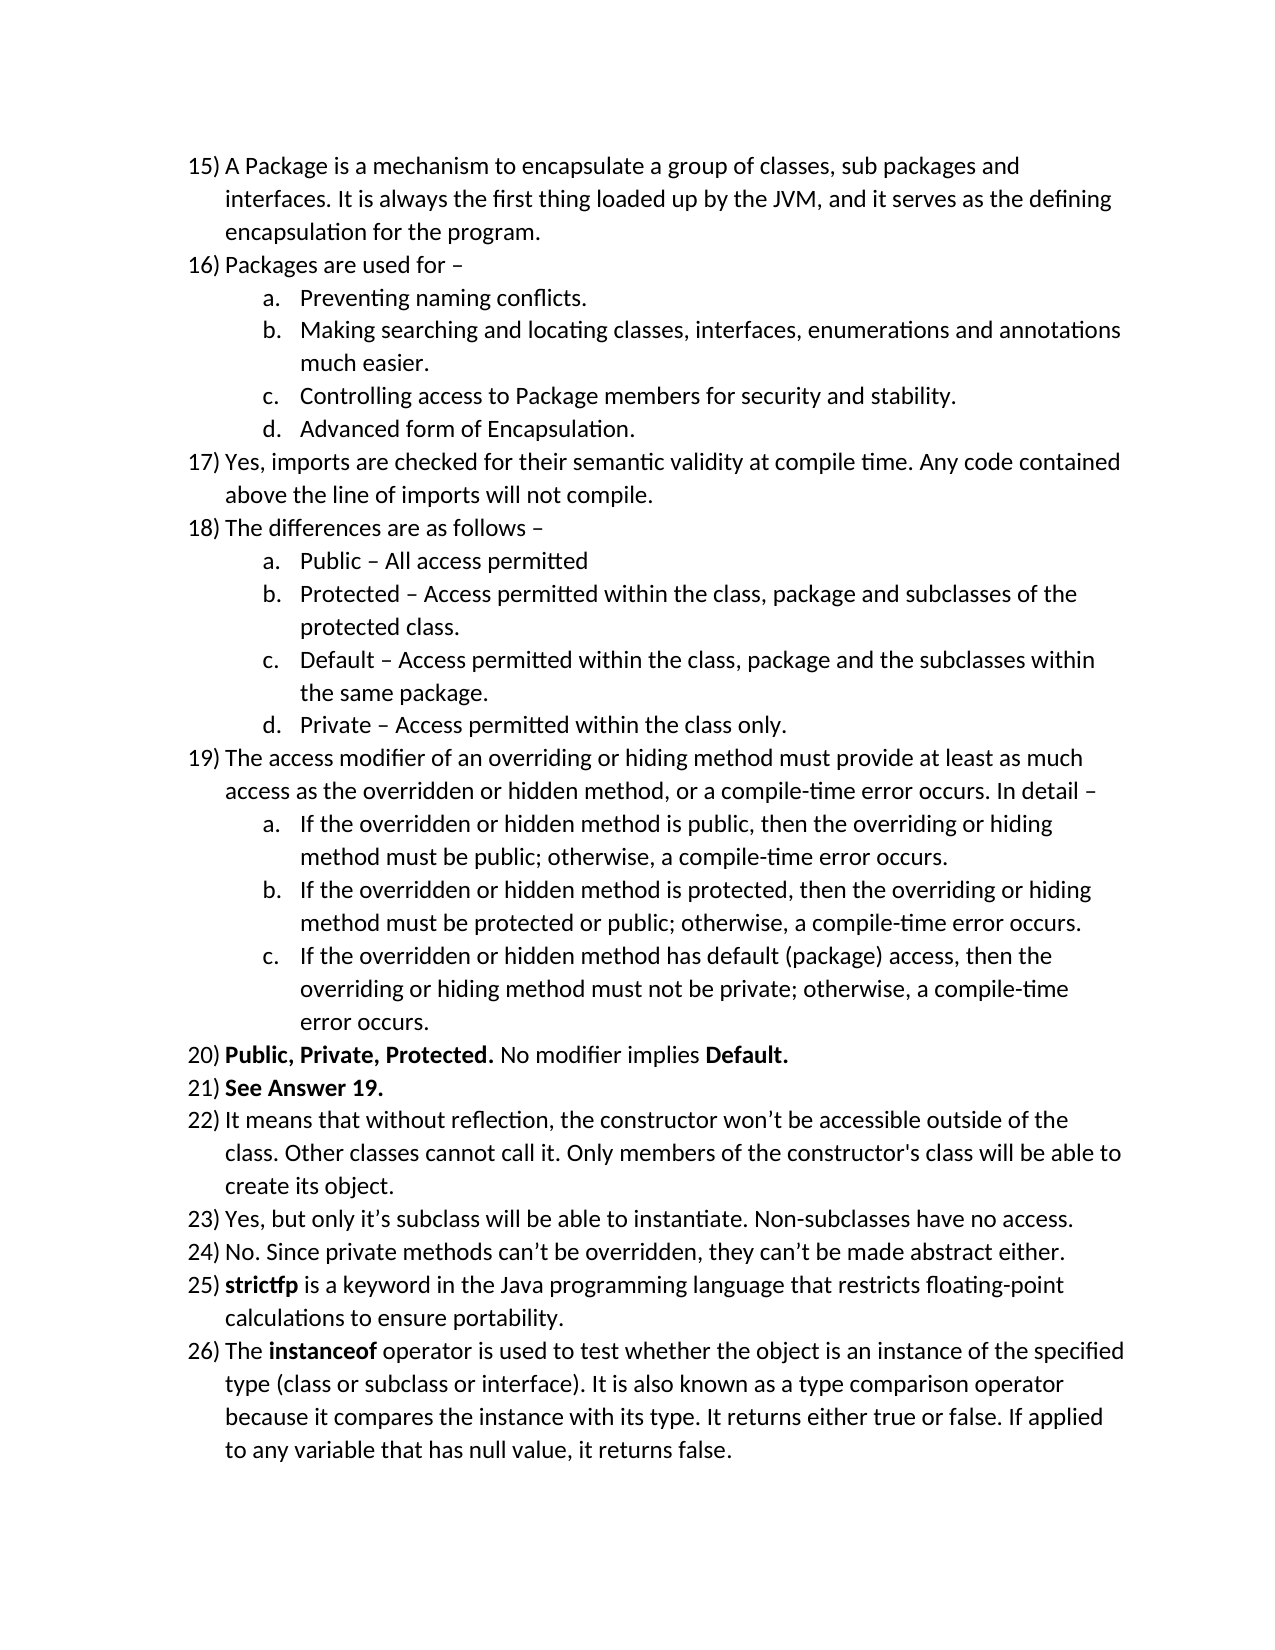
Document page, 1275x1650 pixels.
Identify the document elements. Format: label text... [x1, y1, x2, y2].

list Default – Access permitted within the class, package and the subclasses within the same package. [262, 644, 1125, 707]
list Packages are used for – [187, 249, 1125, 279]
list A Package is a mechanism to encapsulate a group of classes, sub packages and interfaces. It is always the first thing loaded up by the JVM, and it serves as the defining encapsulation for the program. [187, 150, 1125, 246]
list Controlling access to Package members for security and stability. [262, 380, 1125, 411]
list The access modifier of an overriding or hiding method must provide at least as much access as the overridden or hidden method, or a compile-time error occurs. In detail – [187, 742, 1125, 806]
list Private – Access permitted within the class only. [262, 709, 1125, 740]
list If the overridden or hidden method has default (package) access, then the overriding or hiding method must not be private; otherwise, a compile-time error occurs. [262, 940, 1125, 1036]
list If the overridden or hidden method is public, then the overriding or hiding method must be public; otherwise, a compile-time error occurs. [262, 808, 1125, 872]
list Public, Private, Protected. No modifier implies Default. [187, 1039, 1125, 1069]
list The differences are as follows – [187, 512, 1125, 543]
list If the overridden or hidden method is protected, then the overriding or hiding method must be protected or public; otherwise, a compile-time error occurs. [262, 874, 1125, 938]
list Public – All access permitted [262, 545, 1125, 576]
list No. Since private methods can’t be overridden, they can’t be made abstract either. [187, 1236, 1125, 1267]
list strictfp is a keyword in the Java programming language that restricts floating-point calculations to ensure portability. [187, 1269, 1125, 1333]
list The instanceof operator is used to test whether the object is an instance of the specified type (class or subclass or interface). It is also known as a type comparison operator because it compares the instance with its type. It returns either true or false. If applied to any variable that has null value, it returns false. [187, 1335, 1125, 1464]
list Advanced form of Encapsulation. [262, 413, 1125, 444]
list Protected – Access permitted within the class, package and subclasses of the protected class. [262, 578, 1125, 641]
list Yes, but only it’s subclass will be able to instantiate. Non-subclasses have no access. [187, 1203, 1125, 1234]
list Making searching and locating classes, interfaces, enumerations and annotations much easier. [262, 314, 1125, 378]
list Preventing naming conflicts. [262, 282, 1125, 312]
list Yes, imports are checked for their semantic validity at compile time. Any code contained above the line of imports will not compile. [187, 446, 1125, 510]
list See Answer 19. [187, 1072, 1125, 1102]
list It means that without reflection, the constructor won’t be accessible outside of the class. Other classes cannot call it. Only members of the constructor's class will be able to create its object. [187, 1104, 1125, 1201]
